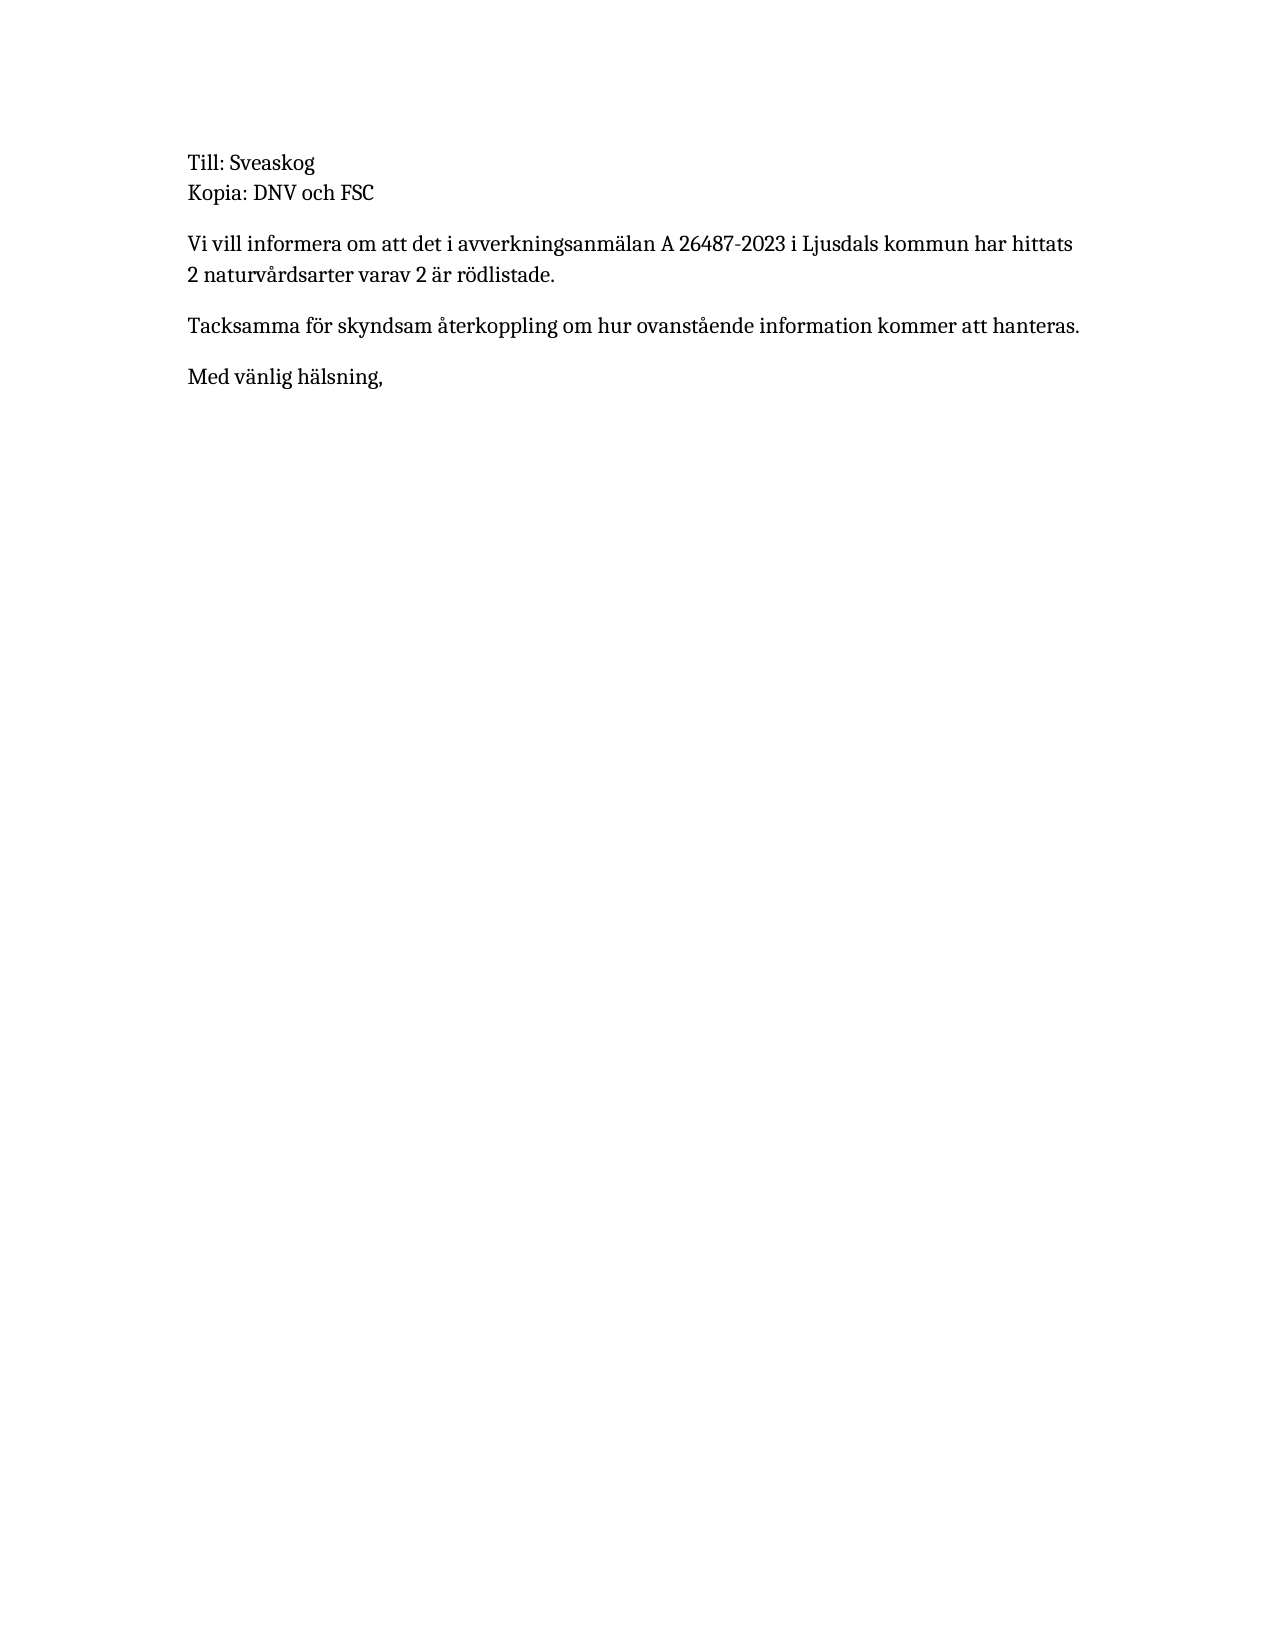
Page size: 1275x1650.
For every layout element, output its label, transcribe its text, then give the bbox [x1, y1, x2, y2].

text Vi vill informera om att det i avverkningsanmälan A 26487-2023 i Ljusdals kommun har hittats 2 naturvårdsarter varav 2 är rödlistade. [187, 231, 1087, 288]
text Till: Sveaskog Kopia: DNV och FSC [187, 150, 1087, 207]
text Tacksamma för skyndsam återkoppling om hur ovanstående information kommer att hanteras. [187, 312, 1087, 339]
text Med vänlig hälsning, [187, 363, 1087, 420]
